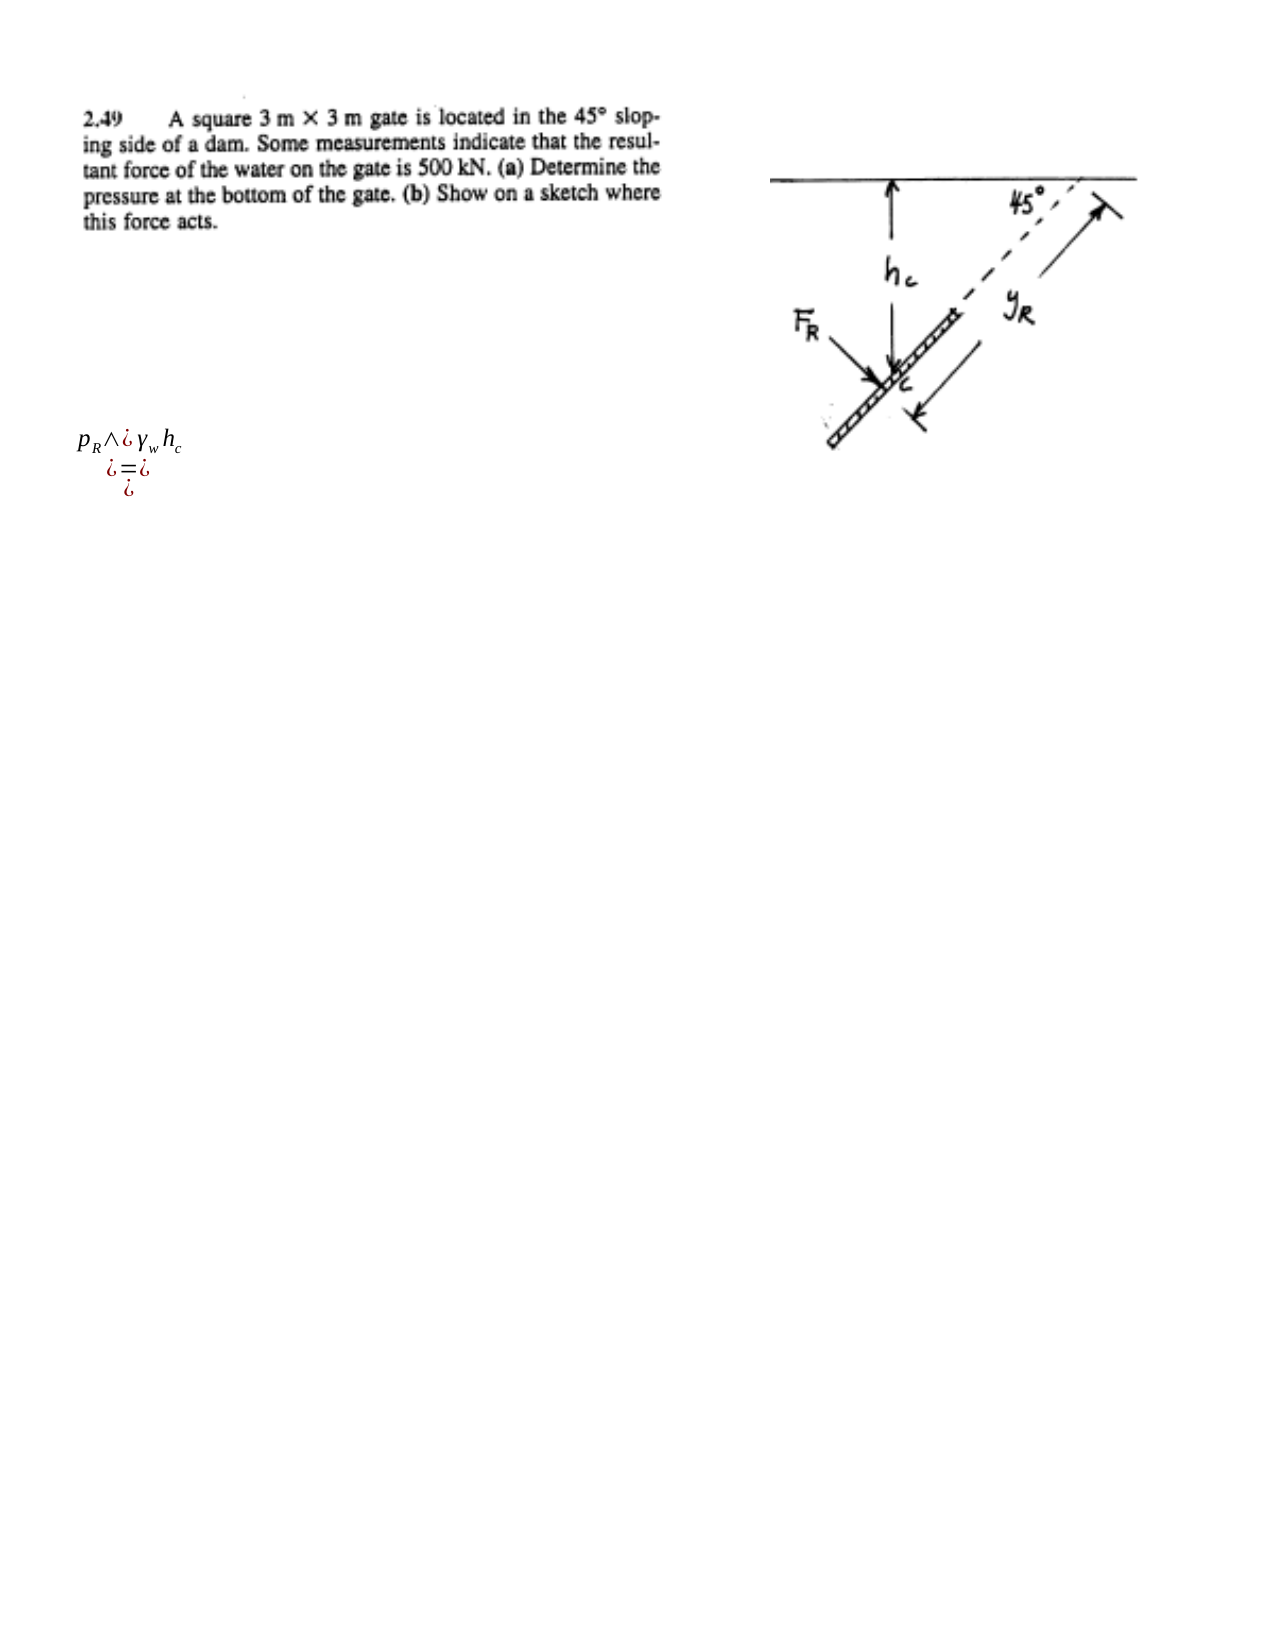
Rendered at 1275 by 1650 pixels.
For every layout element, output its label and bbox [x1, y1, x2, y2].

picture [59, 66, 708, 268]
picture [770, 151, 1150, 458]
